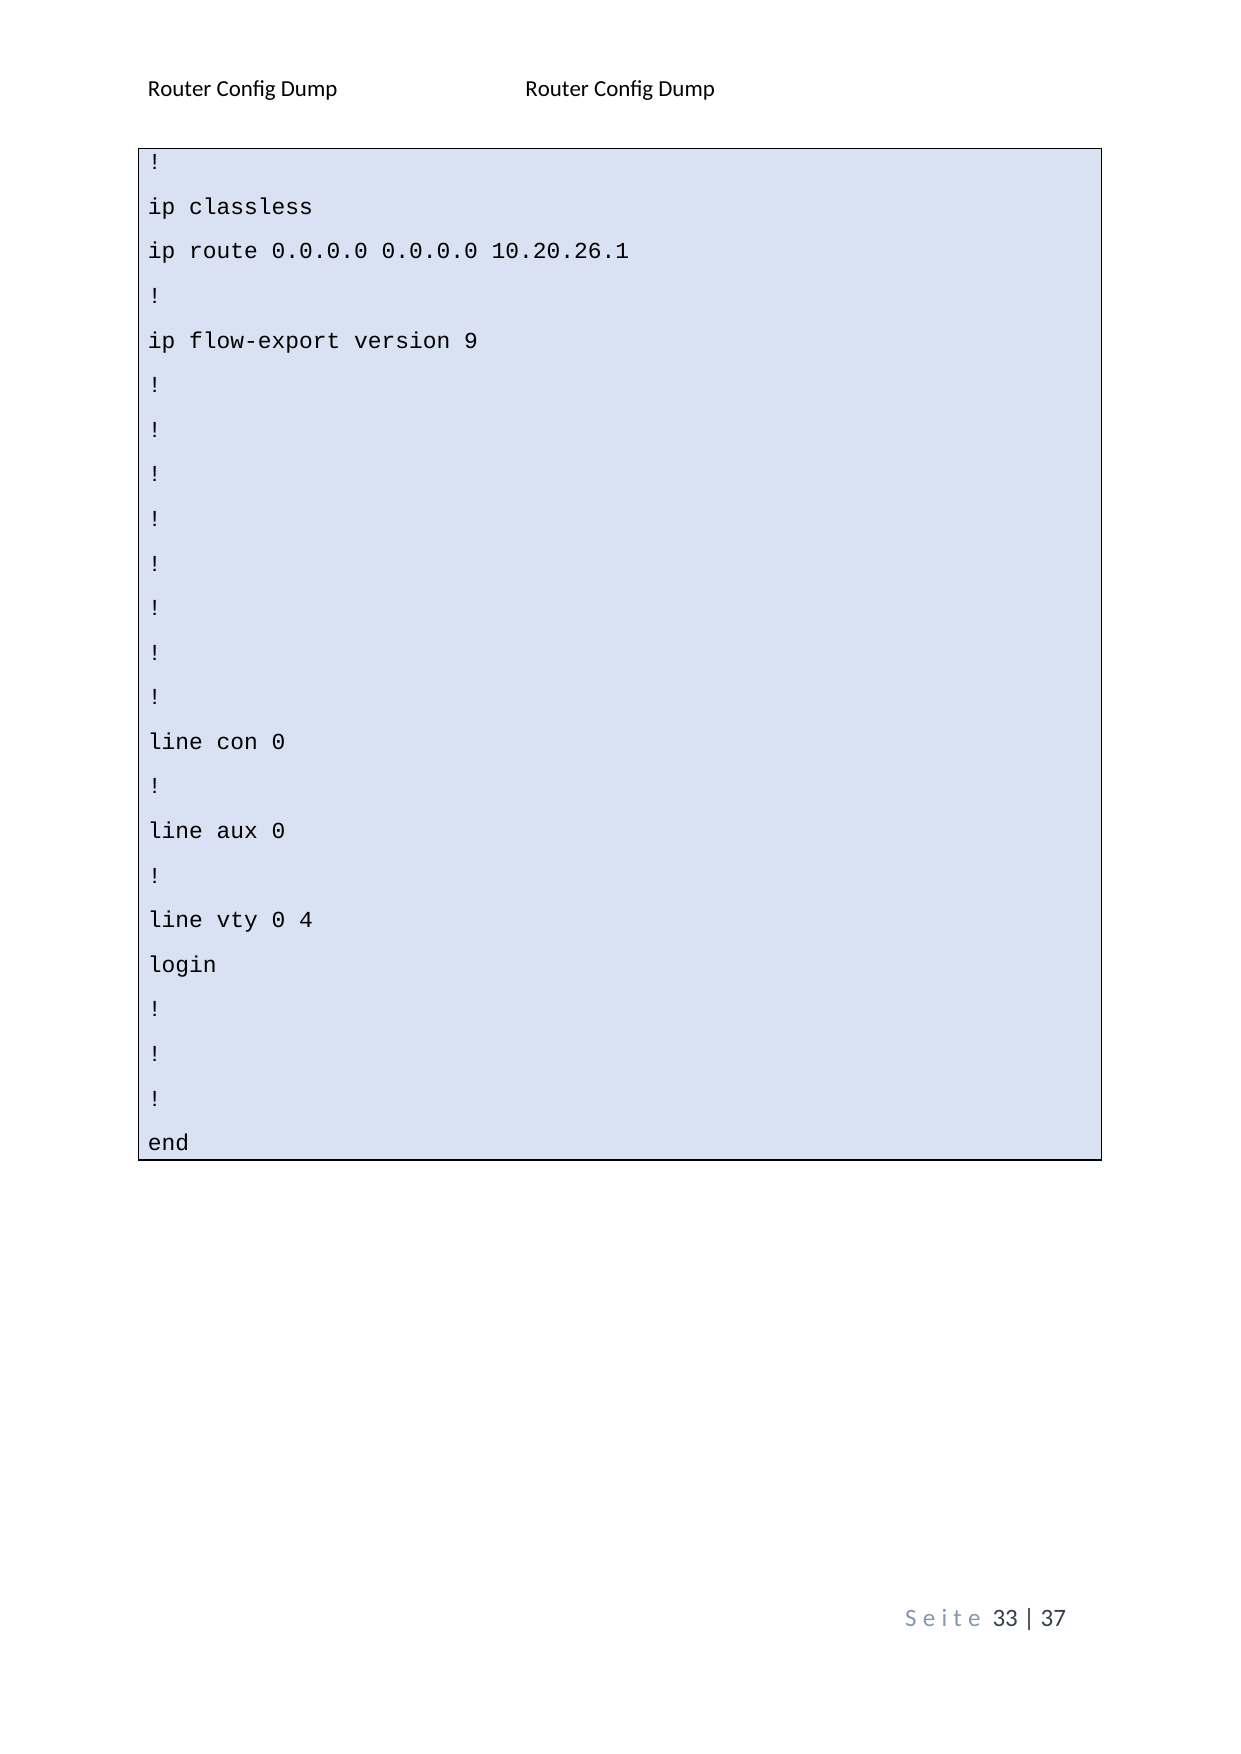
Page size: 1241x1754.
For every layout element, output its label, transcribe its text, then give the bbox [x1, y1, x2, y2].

text ! [139, 1039, 1101, 1068]
text ! [139, 638, 1101, 667]
text ! [139, 549, 1101, 578]
text ! [139, 683, 1101, 712]
text ! [139, 371, 1101, 399]
text ip route 0.0.0.0 0.0.0.0 10.20.26.1 [139, 237, 1101, 266]
text ! [139, 1084, 1101, 1113]
text ip classless [139, 192, 1101, 221]
text ! [139, 995, 1101, 1024]
text ! [139, 281, 1101, 310]
text ! [139, 772, 1101, 801]
text line con 0 [139, 727, 1101, 756]
text line vty 0 4 [139, 906, 1101, 934]
text ! [139, 504, 1101, 533]
text ip flow-export version 9 [139, 326, 1101, 355]
text ! [139, 460, 1101, 489]
text ! [139, 149, 1101, 177]
text line aux 0 [139, 816, 1101, 845]
text ! [139, 593, 1101, 622]
text ! [139, 861, 1101, 890]
text ! [139, 415, 1101, 444]
text end [139, 1128, 1101, 1159]
text login [139, 950, 1101, 979]
